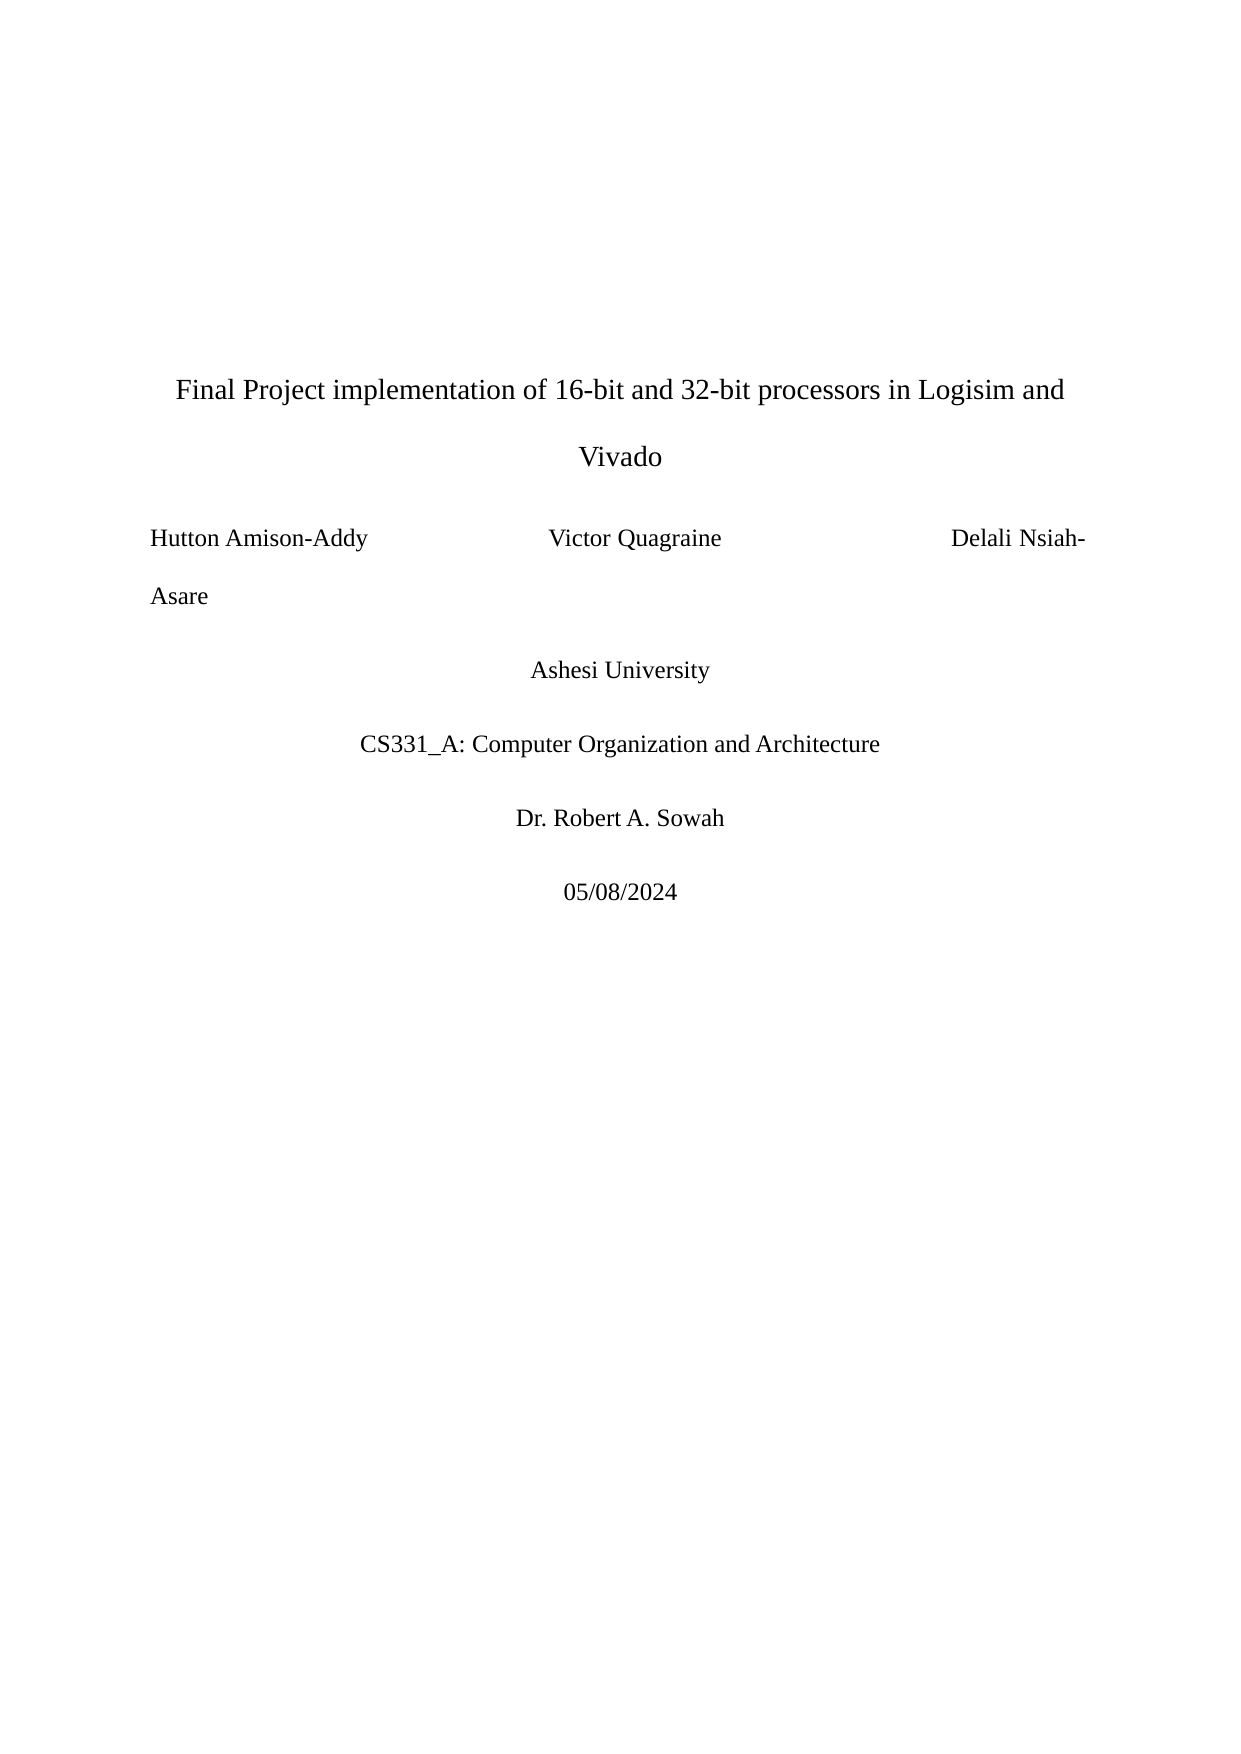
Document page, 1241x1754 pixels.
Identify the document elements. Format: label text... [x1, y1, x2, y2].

text 05/08/2024 [150, 877, 1090, 906]
text CS331_A: Computer Organization and Architecture [150, 729, 1090, 758]
text Dr. Robert A. Sowah [150, 803, 1090, 832]
text Ashesi University [150, 655, 1090, 684]
text Hutton Amison-Addy Victor Quagraine Delali Nsiah-Asare [150, 523, 1090, 609]
text Final Project implementation of 16-bit and 32-bit processors in Logisim and Vivado [150, 372, 1090, 473]
